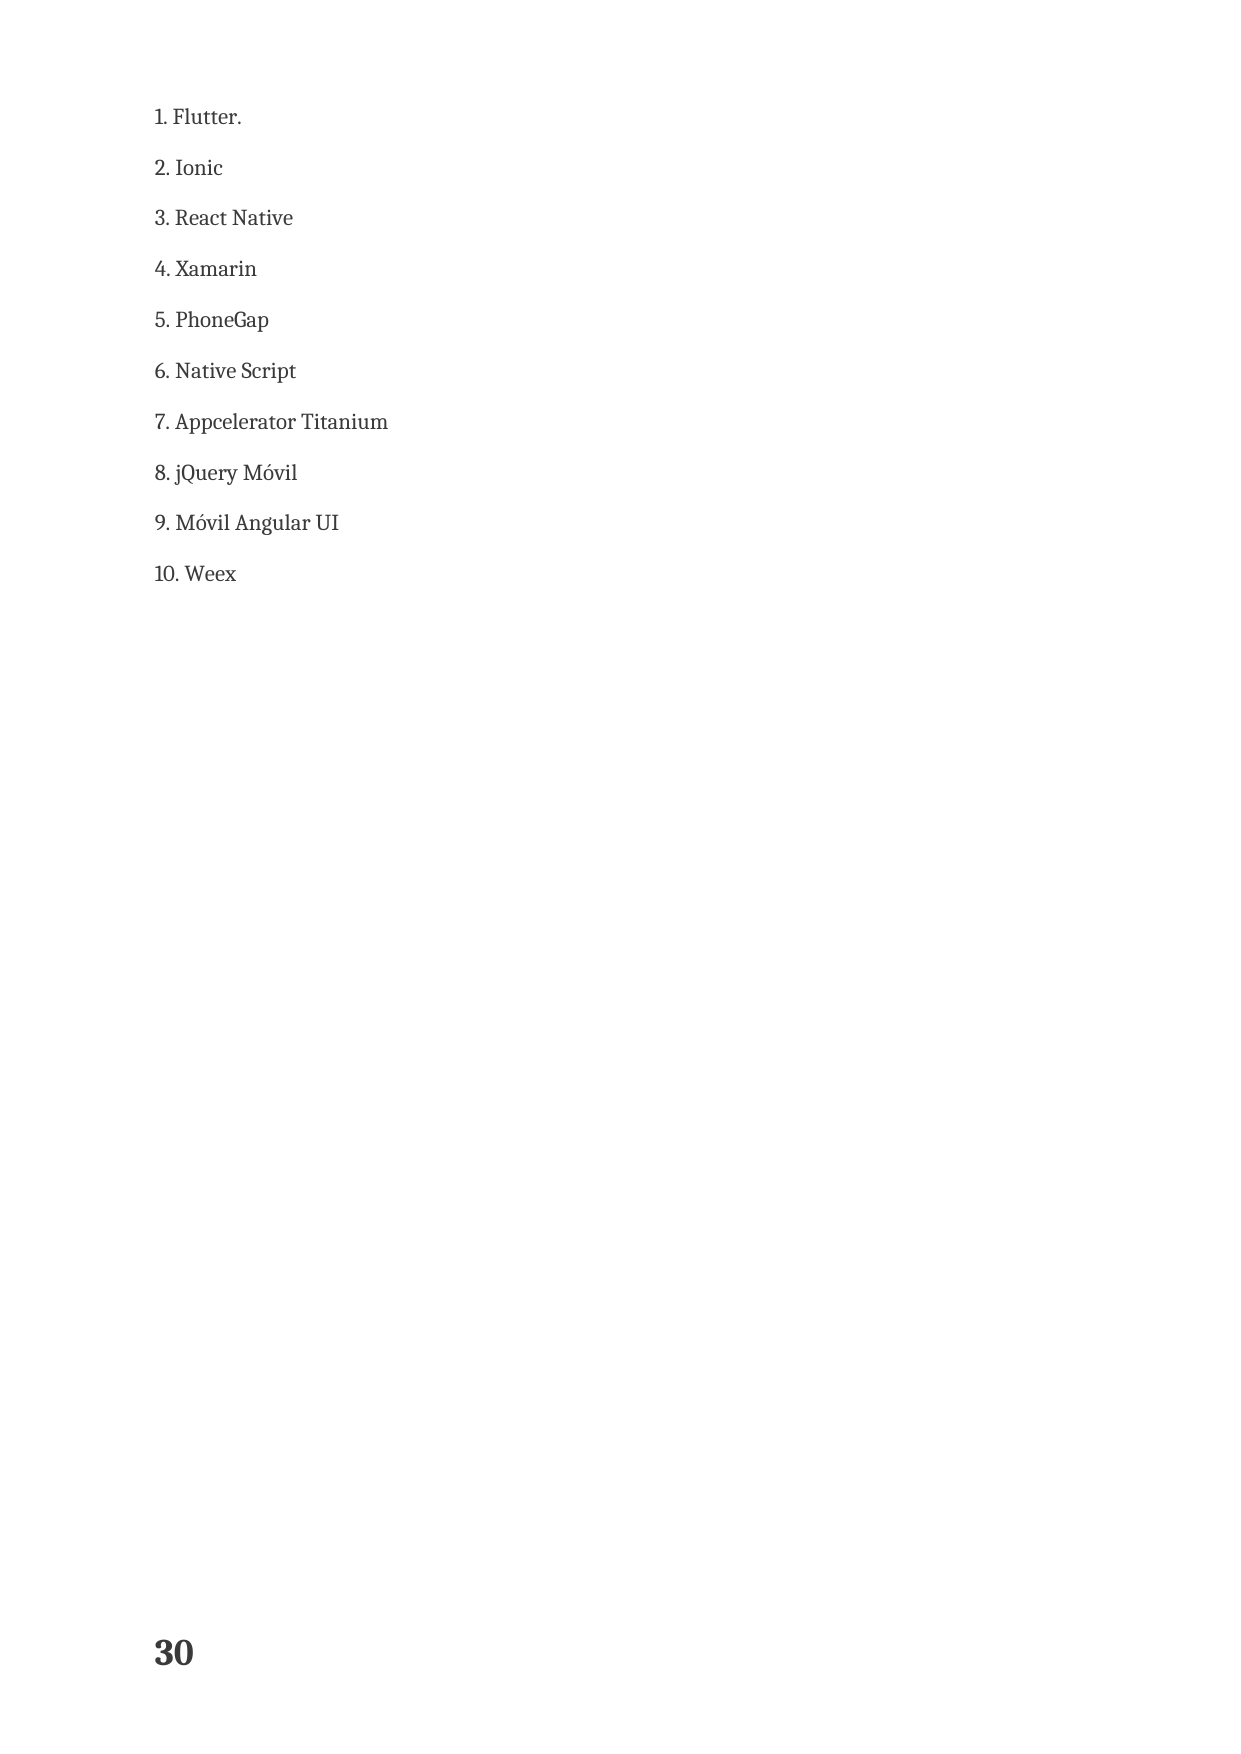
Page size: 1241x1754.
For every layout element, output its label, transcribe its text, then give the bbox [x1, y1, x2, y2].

text 6. Native Script [154, 358, 1014, 384]
text 1. Flutter. [154, 103, 1014, 130]
text 2. Ionic [154, 154, 1014, 181]
text 9. Móvil Angular UI [154, 510, 1014, 537]
text 10. Weex [154, 561, 1014, 587]
text 5. PhoneGap [154, 307, 1014, 333]
text 4. Xamarin [154, 256, 1014, 282]
text 8. jQuery Móvil [154, 459, 1014, 486]
text 7. Appcelerator Titanium [154, 408, 1014, 435]
text 3. React Native [154, 205, 1014, 232]
